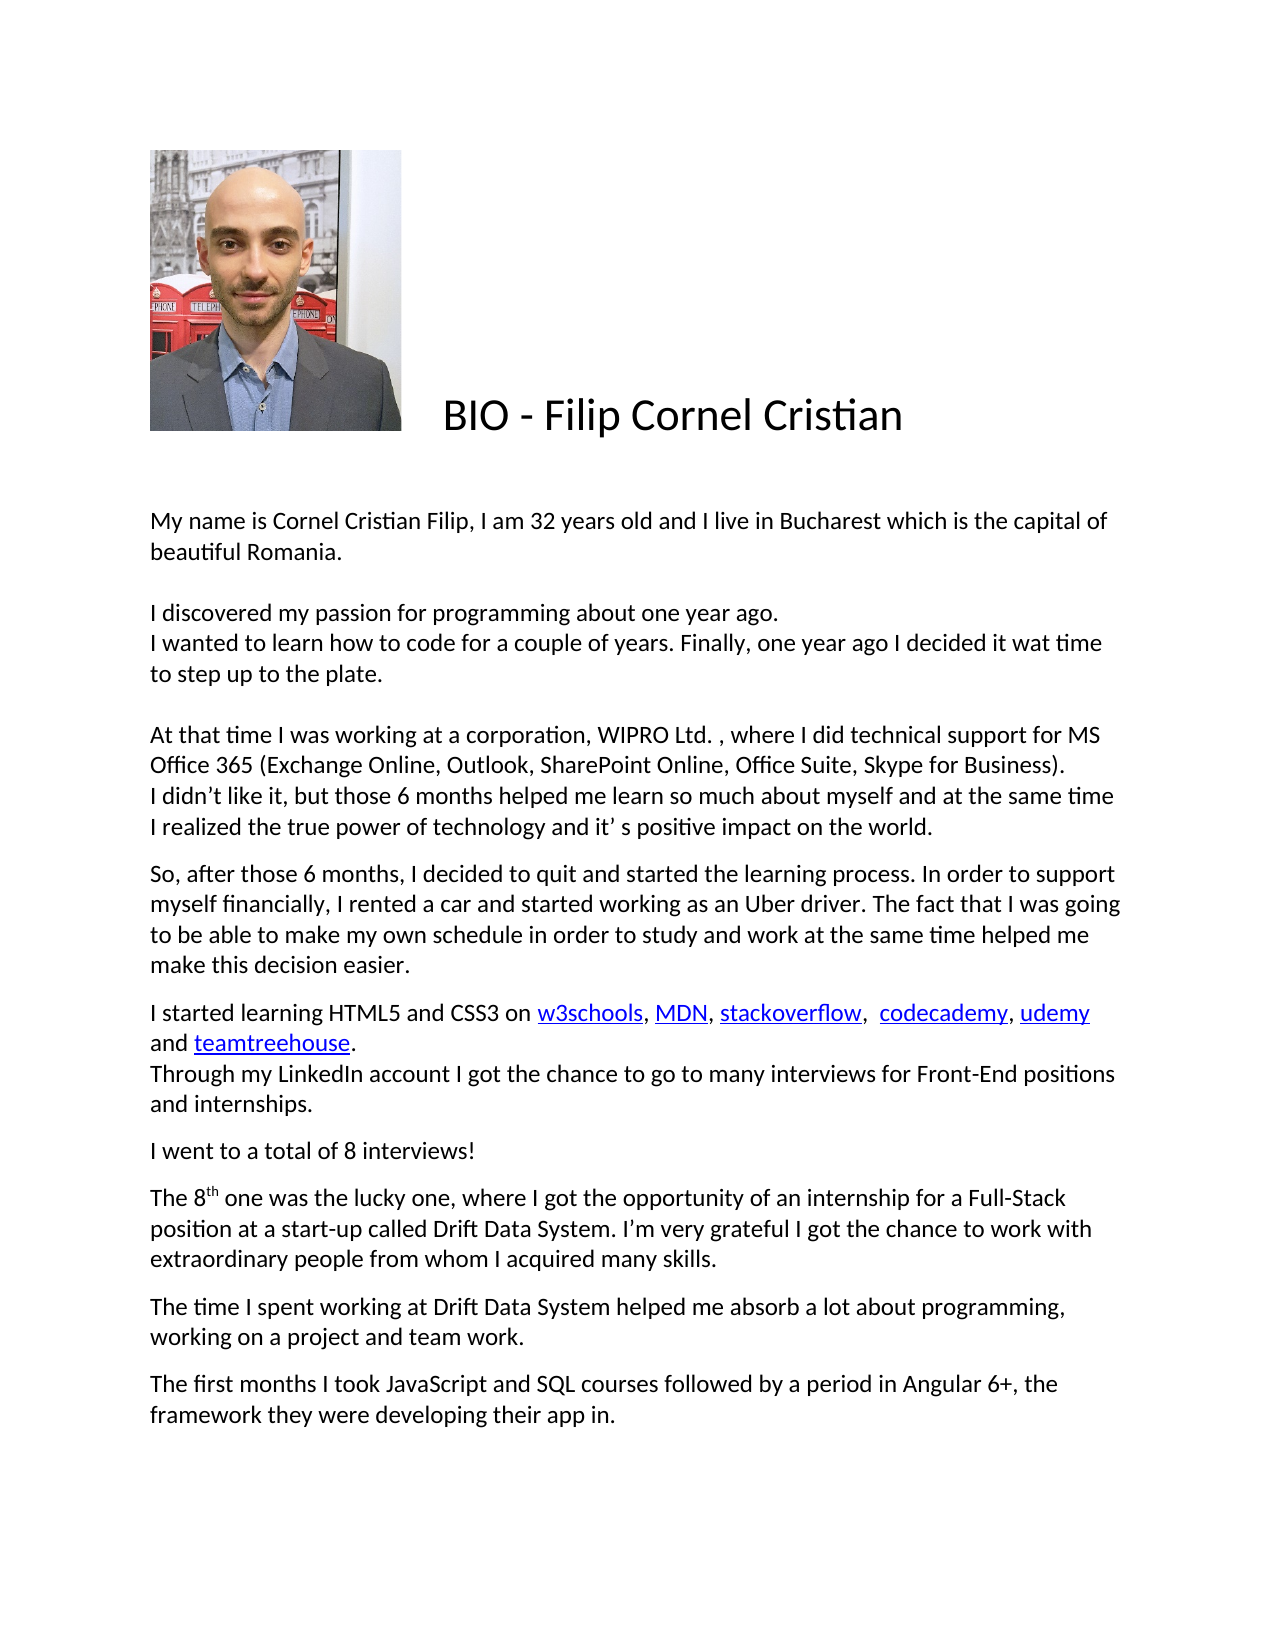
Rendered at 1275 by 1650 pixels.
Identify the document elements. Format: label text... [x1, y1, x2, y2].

text Through my LinkedIn account I got the chance to go to many interviews for Front-End positions and internships. [150, 1058, 1125, 1119]
picture [150, 150, 402, 431]
text I started learning HTML5 and CSS3 on w3schools, MDN, stackoverflow, codecademy, udemy and teamtreehouse. [150, 997, 1125, 1058]
text The 8th one was the lucky one, where I got the opportunity of an internship for a Full-Stack position at a start-up called Drift Data System. I’m very grateful I got the chance to work with extraordinary people from whom I acquired many skills. [150, 1183, 1125, 1274]
text I didn’t like it, but those 6 months helped me learn so much about myself and at the same time I realized the true power of technology and it’ s positive impact on the world. [150, 780, 1125, 841]
text The first months I took JavaScript and SQL courses followed by a period in Angular 6+, the framework they were developing their app in. [150, 1368, 1125, 1429]
text The time I spent working at Drift Data System helped me absorb a lot about programming, working on a project and team work. [150, 1291, 1125, 1352]
text So, after those 6 months, I decided to quit and started the learning process. In order to support myself financially, I rented a car and started working as an Uber driver. The fact that I was going to be able to make my own schedule in order to study and work at the same time helped me make this decision easier. [150, 858, 1125, 980]
text BIO - Filip Cornel Cristian [150, 150, 1125, 442]
text I went to a total of 8 interviews! [150, 1135, 1125, 1166]
text My name is Cornel Cristian Filip, I am 32 years old and I live in Bucharest which is the capital of beautiful Romania. I discovered my passion for programming about one year ago. I wanted to learn how to code for a couple of years. Finally, one year ago I decided it wat time to step up to the plate. At that time I was working at a corporation, WIPRO Ltd. , where I did technical support for MS Office 365 (Exchange Online, Outlook, SharePoint Online, Office Suite, Skype for Business). [150, 506, 1125, 780]
